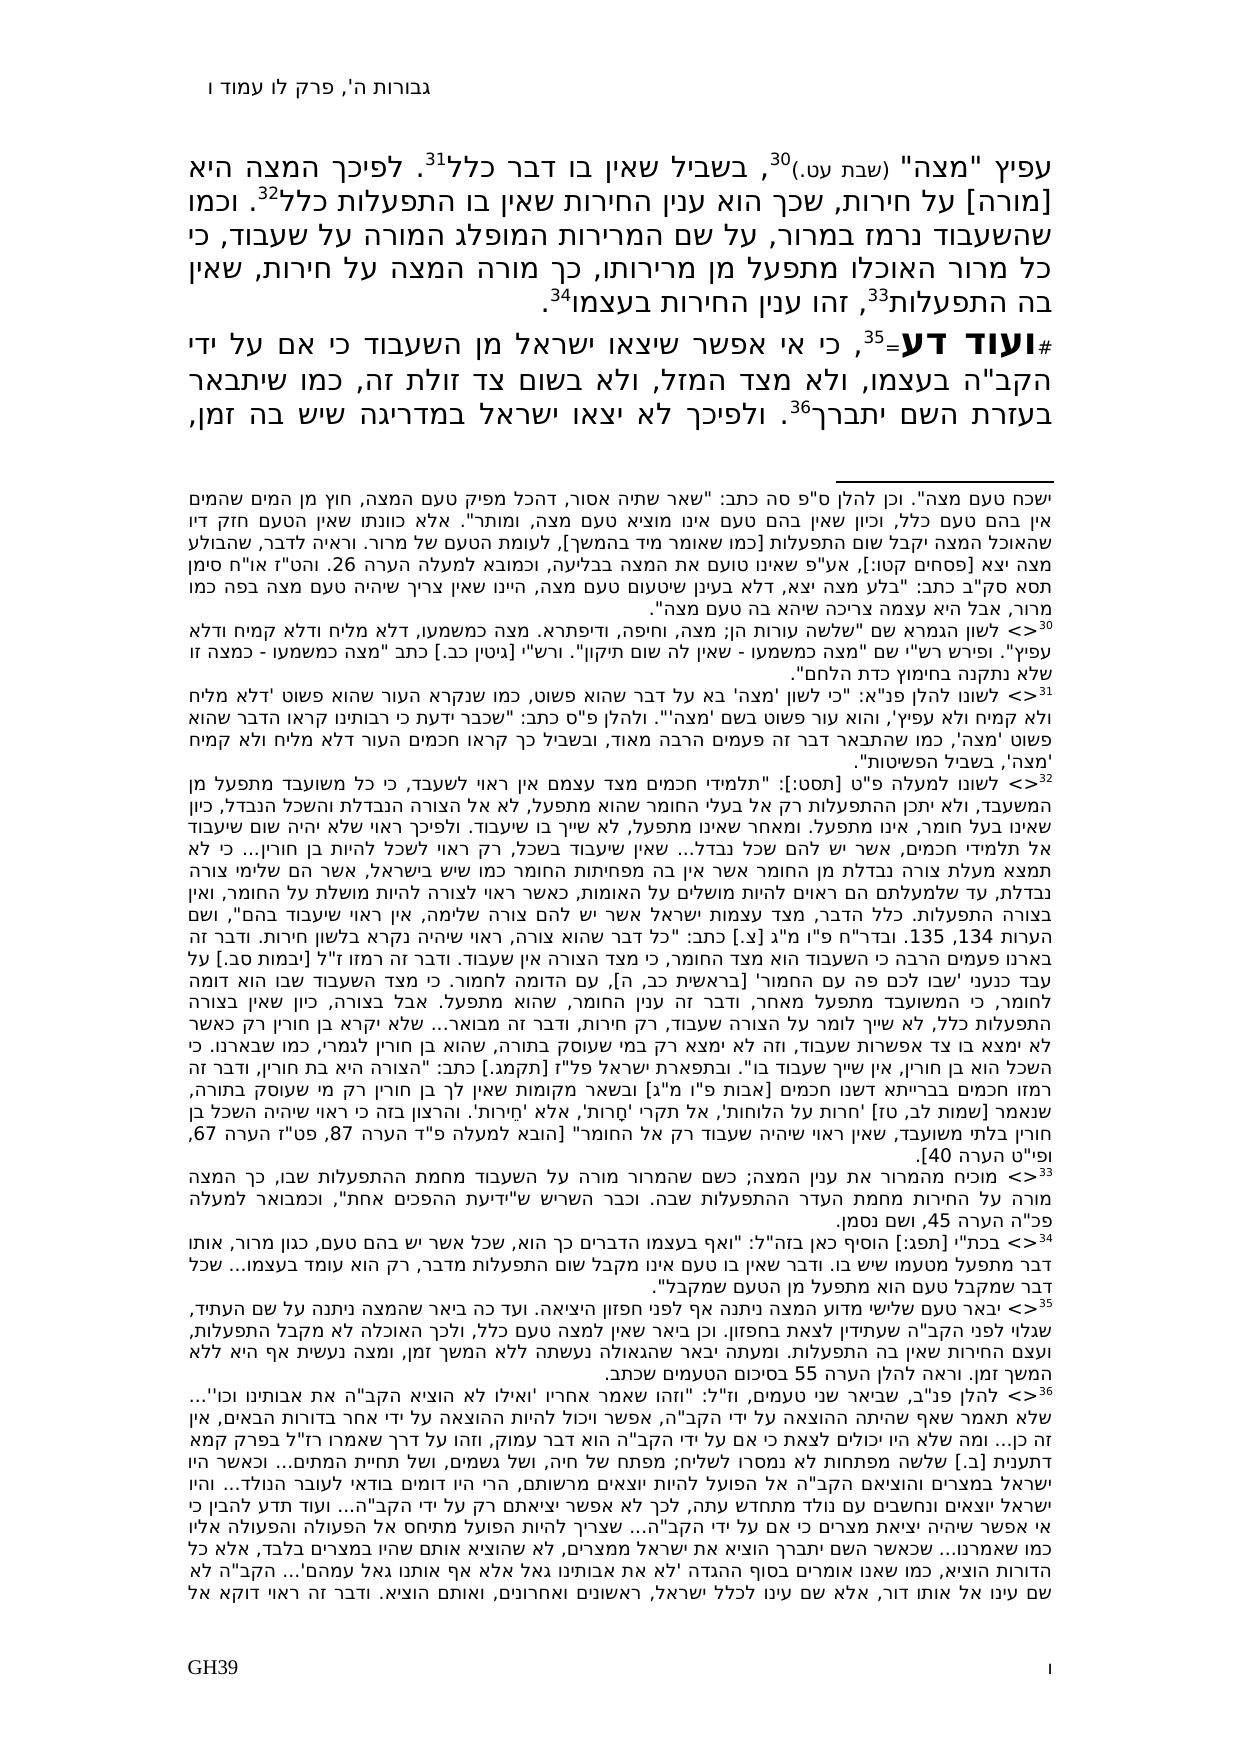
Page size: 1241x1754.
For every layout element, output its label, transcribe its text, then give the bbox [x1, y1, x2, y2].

text #אמנם לקמן= יתבאר דלא קשיא מידי, והוא נכון כאשר אמרנו, שעיקר המצה מורה על הגאולה, כמו המרורים שמורה על שעבוד. כי המרירות מורה שעבוד, לפי שהאדם מתפעל מן המרירות, כמו שמתפעל המשועבד, לכך המרורים מורים על השיעבוד. וכן המצה שנקראת "מצה" בשביל שאין בה טעם כלל, והאוכלה לא יקבל שום התפעלות. ורז"ל שמשו בלשון "מצה" על דבר שאין בה טעם כלל לקרא אותו בשם "מצה", שקראו לעור* שלא מליח ולא קמיח ולא עפיץ "מצה" (שבת עט.), בשביל שאין בו דבר כלל. לפיכך המצה היא [מורה] על חירות, שכך הוא ענין החירות שאין בו התפעלות כלל. וכמו שהשעבוד נרמז במרור, על שם המרירות המופלג המורה על שעבוד, כי כל מרור האוכלו מתפעל מן מרירותו, כך מורה המצה על חירות, שאין בה התפעלות, זהו ענין החירות בעצמו. [187, 150, 1053, 320]
text #ועוד דע=, כי אי אפשר שיצאו ישראל מן השעבוד כי אם על ידי הקב"ה בעצמו, ולא מצד המזל, ולא בשום צד זולת זה, כמו שיתבאר בעזרת השם יתברך. ולפיכך לא יצאו ישראל במדריגה שיש בה זמן, רק במדריגה שאין בה זמן, כי כל הדברים נופלים תחת הזמן, ונבראים בזמן, זולת השם יתברך, שאינו נופל תחת הזמן. ולכך אסר להם החמץ, שהויתו נעשה בזמן, וצוה על המצה שהויתה בלא זמן. ולפיכך היה אכילתם ביציאתם לחירות המצה, שאין לה המשך זמן כלל, ואסר להם החמץ שנעשה בזמן, כי ישראל יצאו לחירות במדריגה אלקית שאין בה זמן. [187, 320, 1053, 431]
